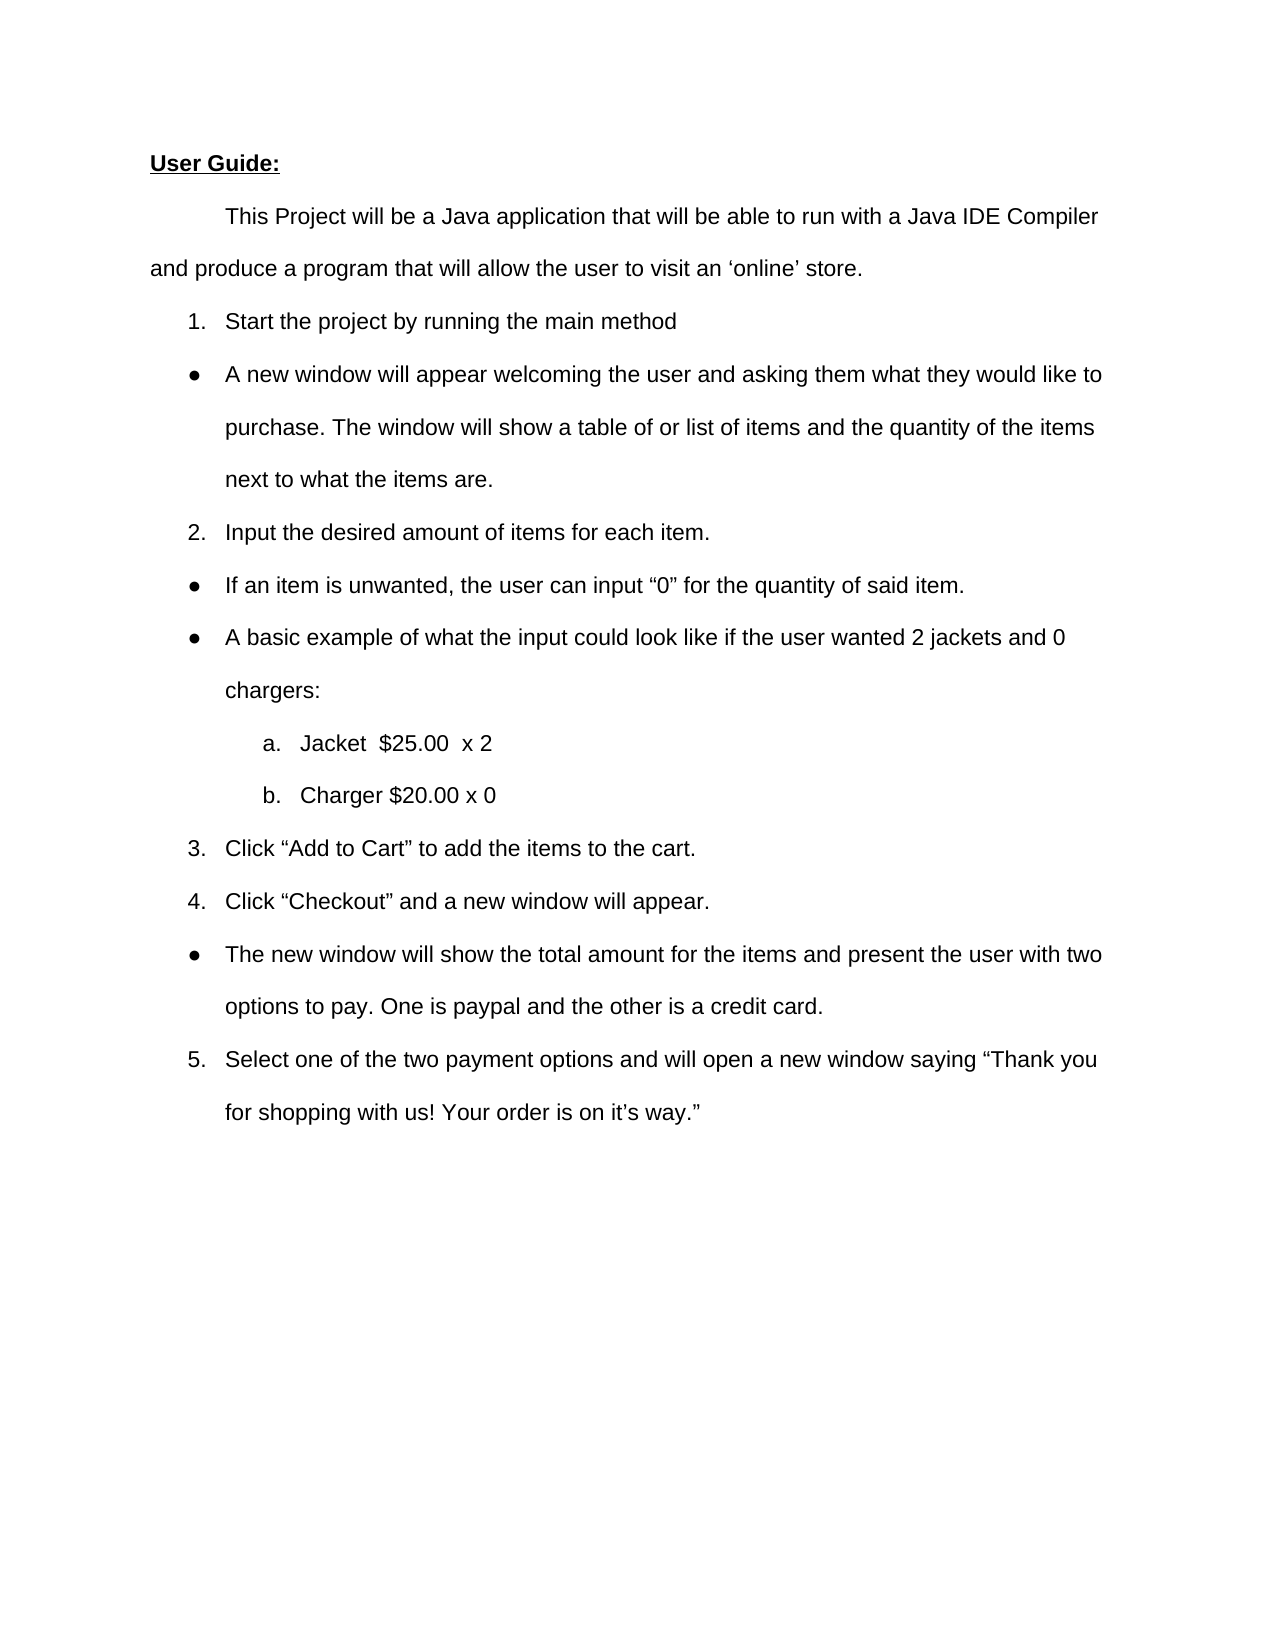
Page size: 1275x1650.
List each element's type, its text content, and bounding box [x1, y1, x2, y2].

list A basic example of what the input could look like if the user wanted 2 jackets and 0 chargers: [187, 624, 1125, 703]
list A new window will appear welcoming the user and asking them what they would like to purchase. The window will show a table of or list of items and the quantity of the items next to what the items are. [187, 361, 1125, 493]
list Jacket $25.00 x 2 [262, 730, 1125, 756]
list Click “Add to Cart” to add the items to the cart. [187, 835, 1125, 862]
list If an item is unwanted, the user can input “0” for the quantity of said item. [187, 572, 1125, 598]
list Input the desired amount of items for each item. [187, 519, 1125, 545]
list Charger $20.00 x 0 [262, 782, 1125, 809]
list Start the project by running the main method [187, 308, 1125, 334]
text User Guide: [150, 150, 1125, 176]
text This Project will be a Java application that will be able to run with a Java IDE Compiler and produce a program that will allow the user to visit an ‘online’ store. [150, 203, 1125, 282]
list The new window will show the total amount for the items and present the user with two options to pay. One is paypal and the other is a credit card. [187, 941, 1125, 1020]
list Click “Checkout” and a new window will appear. [187, 888, 1125, 914]
list Select one of the two payment options and will open a new window saying “Thank you for shopping with us! Your order is on it’s way.” [187, 1046, 1125, 1125]
